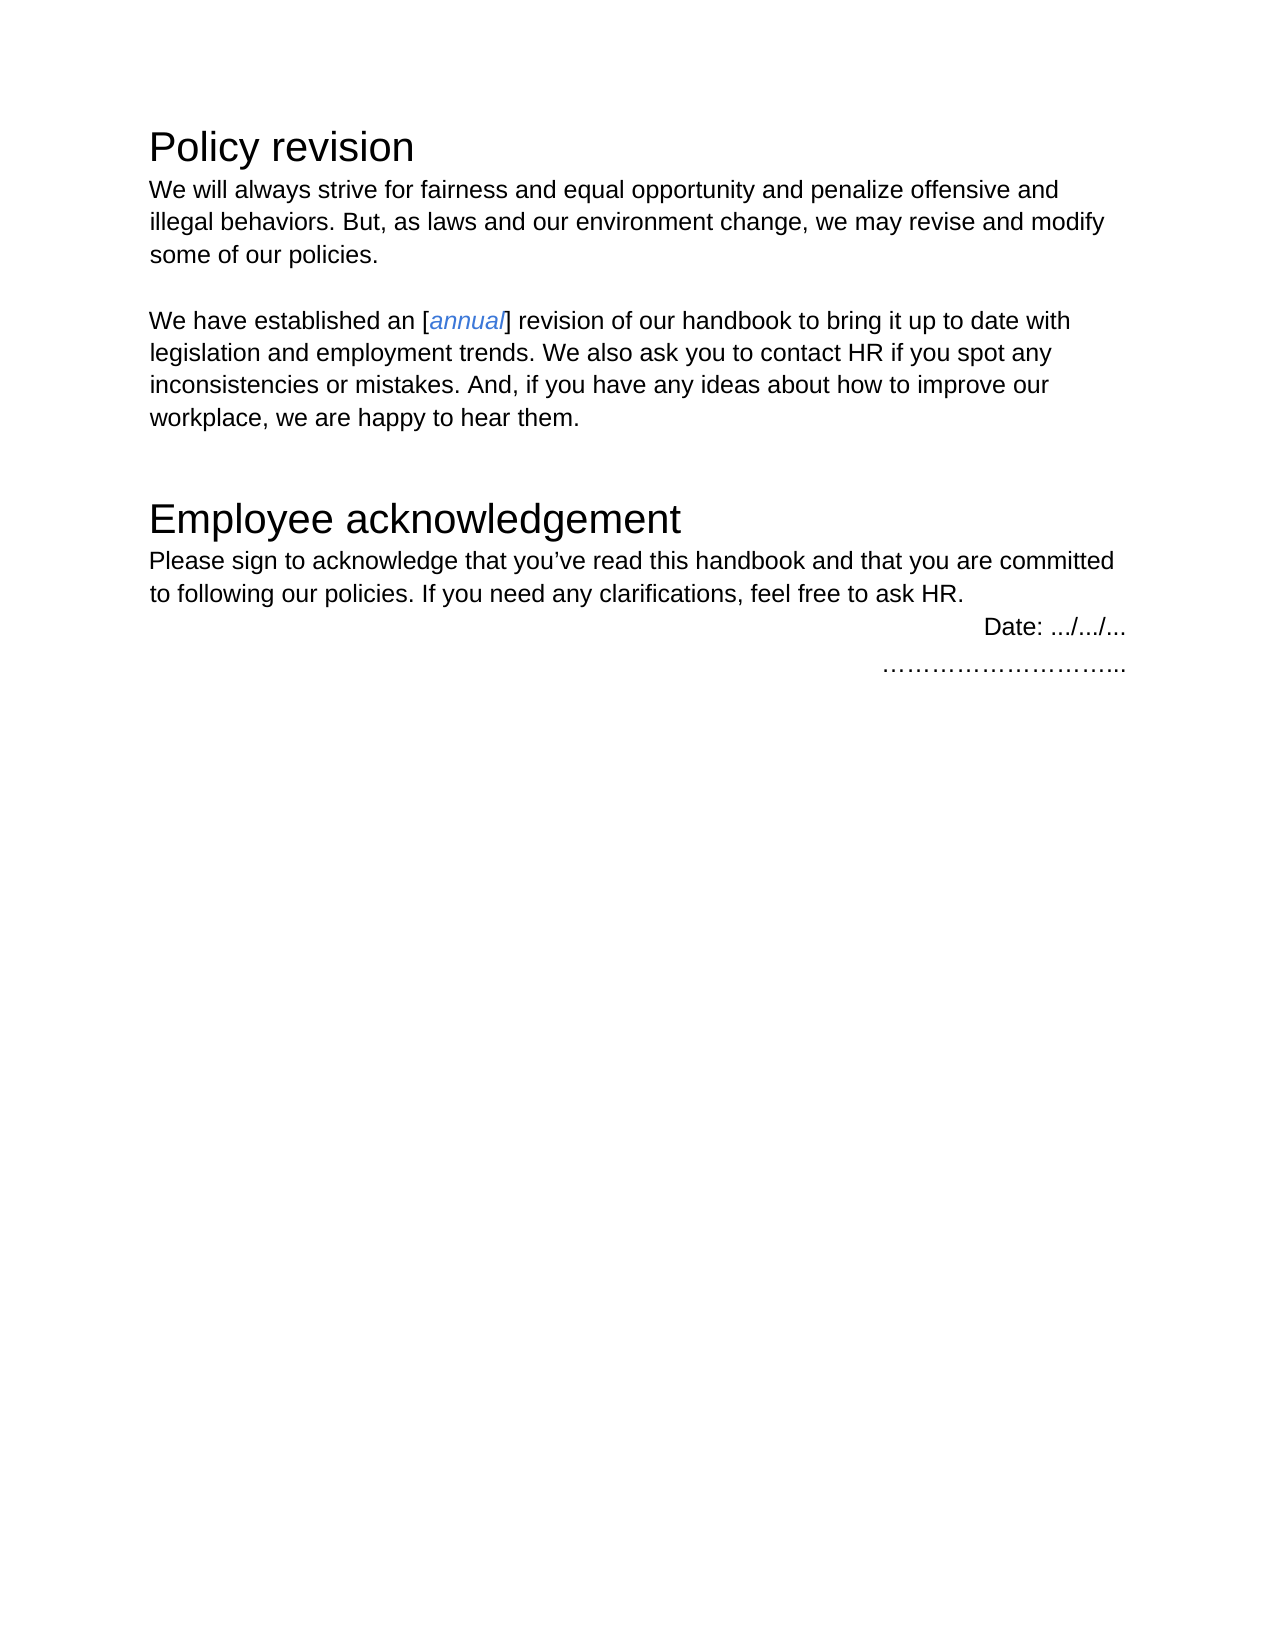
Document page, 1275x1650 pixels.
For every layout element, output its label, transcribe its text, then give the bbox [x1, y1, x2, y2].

text We have established an [annual] revision of our handbook to bring it up to date with legislation and employment trends. We also ask you to contact HR if you spot any inconsistencies or mistakes. And, if you have any ideas about how to improve our workplace, we are happy to hear them. [148, 306, 1125, 432]
text We will always strive for fairness and equal opportunity and penalize offensive and illegal behaviors. But, as laws and our environment change, we may revise and modify some of our policies. [148, 175, 1125, 268]
text ………………………... [150, 649, 1127, 678]
subtitle Policy revision [148, 123, 1125, 171]
text Date: .../.../... [150, 612, 1127, 641]
subtitle Employee acknowledgement [148, 494, 1125, 542]
text Please sign to acknowledge that you’ve read this handbook and that you are committed to following our policies. If you need any clarifications, feel free to ask HR. [148, 546, 1125, 607]
